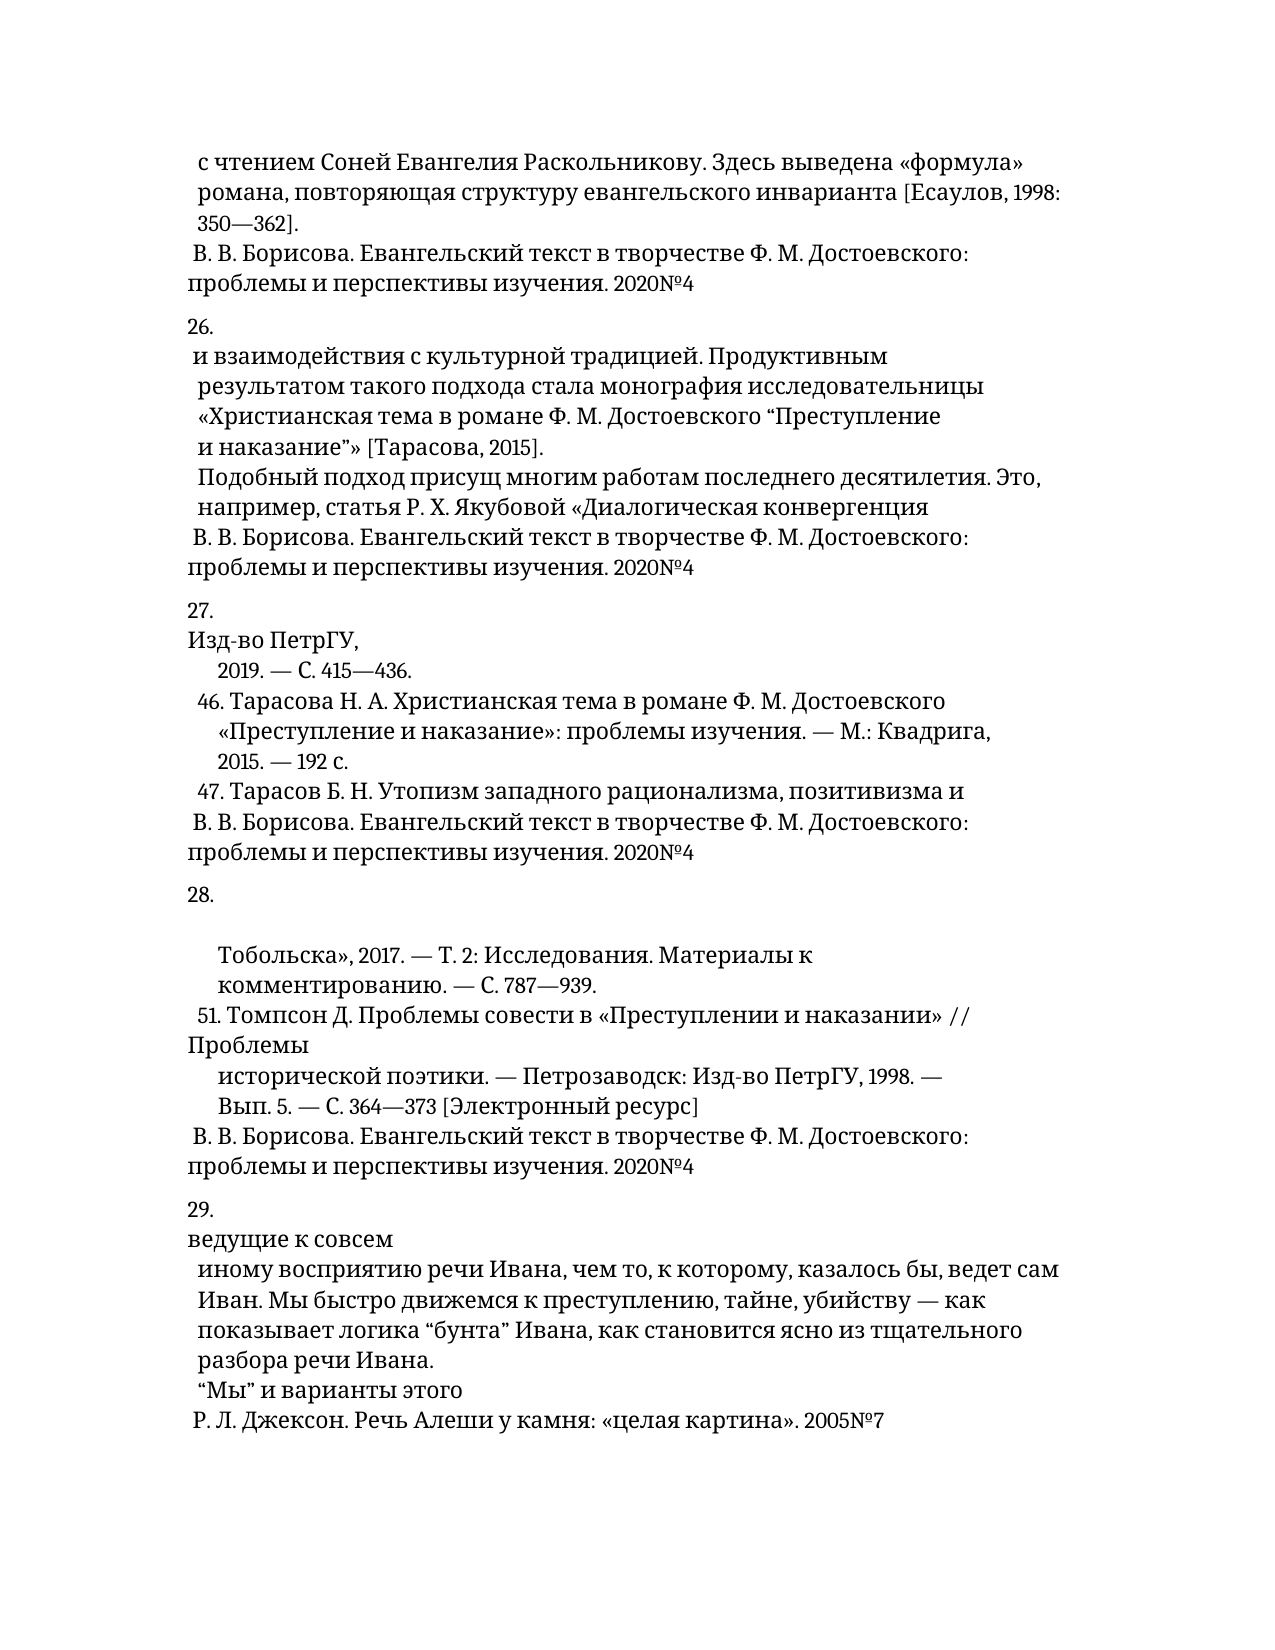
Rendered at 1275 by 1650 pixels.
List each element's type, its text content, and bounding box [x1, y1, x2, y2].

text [187, 150, 1087, 297]
text 28. Тобольска», 2017. — Т. 2: Исследования. Материалы к комментированию. — С. 787—939. 51. Томпсон Д. Проблемы совести в «Преступлении и наказании» // Проблемы исторической поэтики. — Петрозаводск: Изд-во ПетрГУ, 1998. — Вып. 5. — С. 364—373 [Электронный ресурс] В. В. Борисова. Евангельский текст в творчестве Ф. М. Достоевского: проблемы и перспективы изучения. 2020№4 [187, 882, 1087, 1181]
text 26. и взаимодействия с культурной традицией. Продуктивным результатом такого подхода стала монография исследовательницы «Христианская тема в романе Ф. М. Достоевского “Преступление и наказание”» [Тарасова, 2015]. Подобный подход присущ многим работам последнего десятилетия. Это, например, статья Р. Х. Якубовой «Диалогическая конвергенция В. В. Борисова. Евангельский текст в творчестве Ф. М. Достоевского: проблемы и перспективы изучения. 2020№4 [187, 313, 1087, 582]
text 27. Изд-во ПетрГУ, 2019. — С. 415—436. 46. Тарасова Н. А. Христианская тема в романе Ф. М. Достоевского «Преступление и наказание»: проблемы изучения. — М.: Квадрига, 2015. — 192 с. 47. Тарасов Б. Н. Утопизм западного рационализма, позитивизма и В. В. Борисова. Евангельский текст в творчестве Ф. М. Достоевского: проблемы и перспективы изучения. 2020№4 [187, 598, 1087, 866]
text 29. ведущие к совсем иному восприятию речи Ивана, чем то, к которому, казалось бы, ведет сам Иван. Мы быстро движемся к преступлению, тайне, убийству — как показывает логика “бунта” Ивана, как становится ясно из тщательного разбора речи Ивана. “Мы” и варианты этого Р. Л. Джексон. Речь Алеши у камня: «целая картина». 2005№7 [187, 1197, 1087, 1435]
